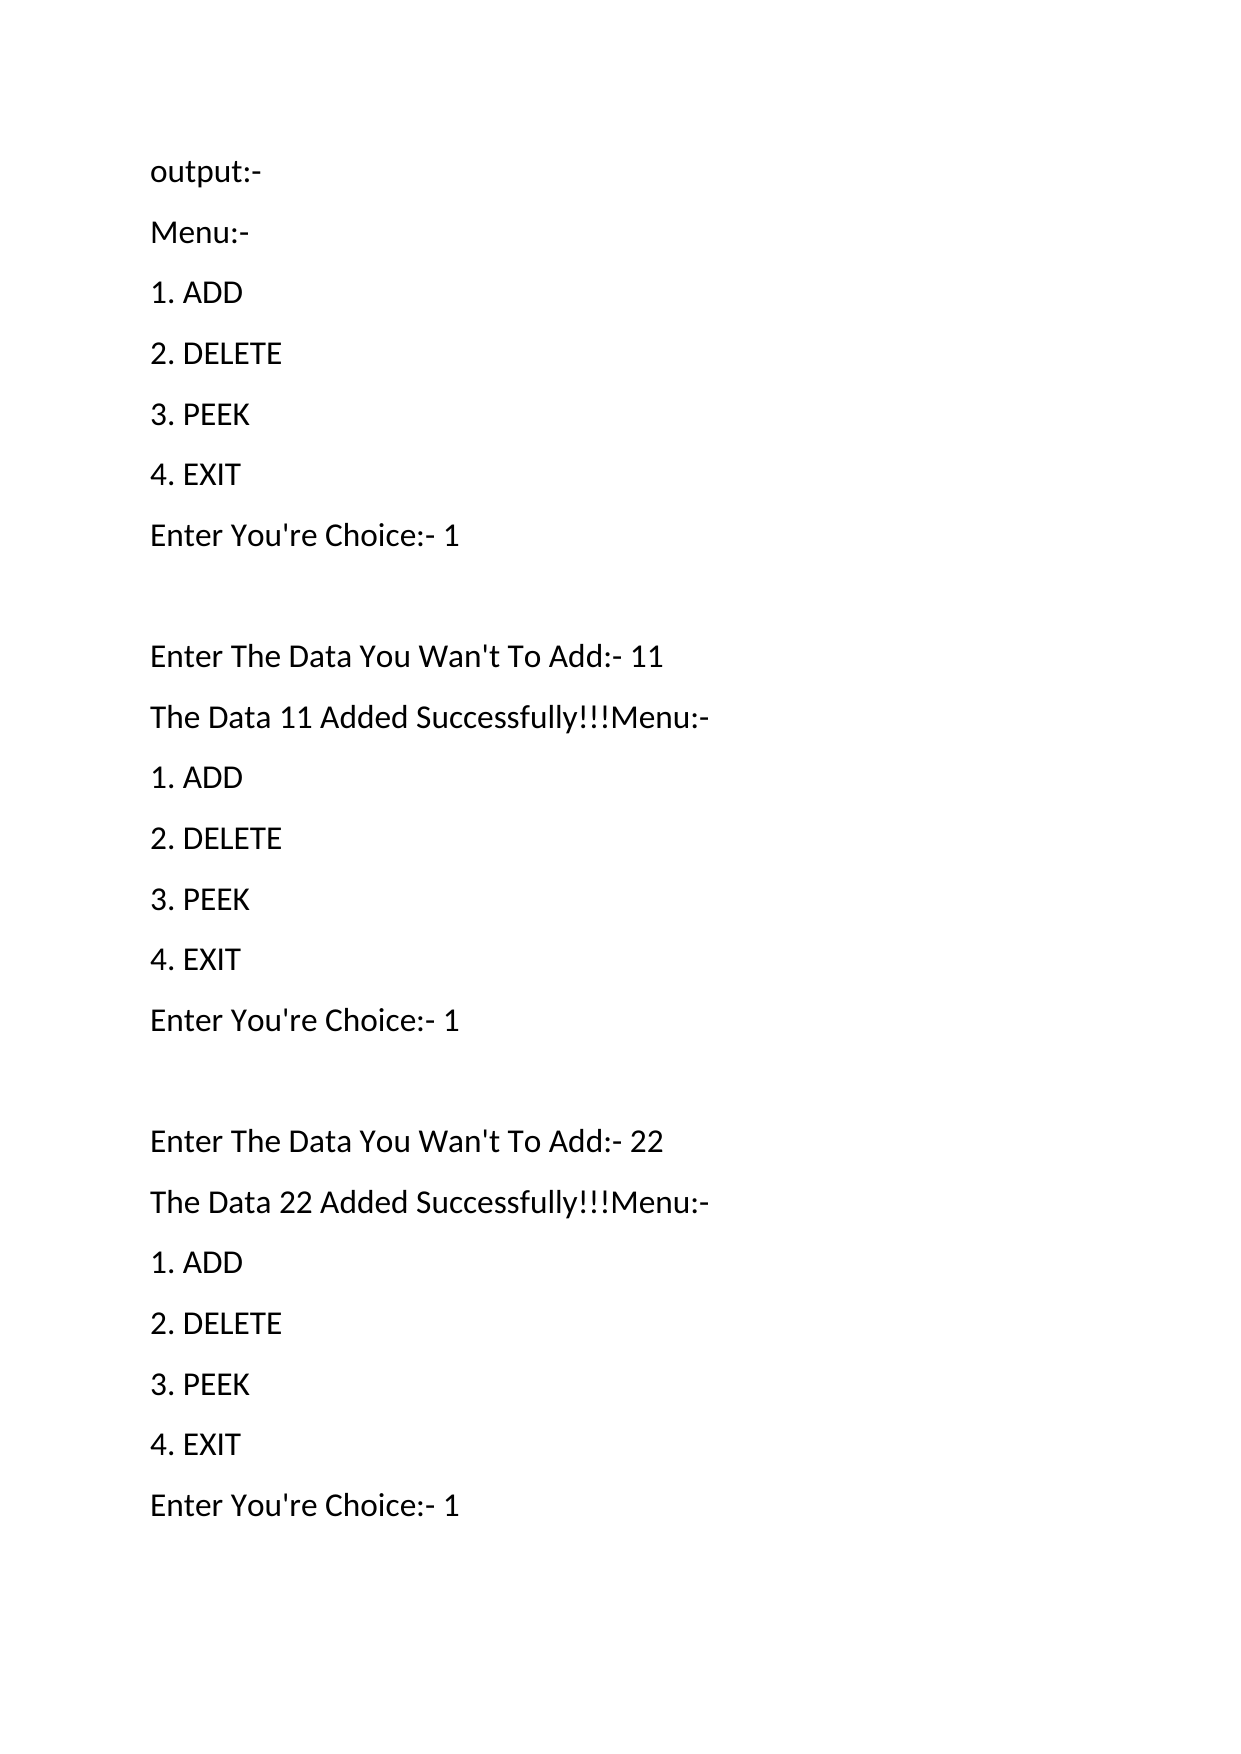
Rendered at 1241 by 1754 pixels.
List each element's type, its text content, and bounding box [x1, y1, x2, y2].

text 4. EXIT [150, 1423, 1090, 1464]
text Enter You're Choice:- 1 [150, 1484, 1090, 1524]
text 1. ADD [150, 1241, 1090, 1282]
text Menu:- [150, 211, 1090, 251]
text 2. DELETE [150, 1302, 1090, 1343]
text The Data 11 Added Successfully!!!Menu:- [150, 696, 1090, 736]
text 2. DELETE [150, 817, 1090, 858]
text Enter The Data You Wan't To Add:- 11 [150, 635, 1090, 676]
text 3. PEEK [150, 1362, 1090, 1403]
text 4. EXIT [150, 938, 1090, 979]
text 1. ADD [150, 756, 1090, 797]
text 4. EXIT [150, 453, 1090, 494]
text output:- [150, 150, 1090, 191]
text Enter You're Choice:- 1 [150, 514, 1090, 554]
text 3. PEEK [150, 877, 1090, 918]
text 1. ADD [150, 271, 1090, 312]
text 2. DELETE [150, 332, 1090, 373]
text The Data 22 Added Successfully!!!Menu:- [150, 1181, 1090, 1221]
text 3. PEEK [150, 392, 1090, 433]
text Enter The Data You Wan't To Add:- 22 [150, 1120, 1090, 1161]
text Enter You're Choice:- 1 [150, 999, 1090, 1039]
